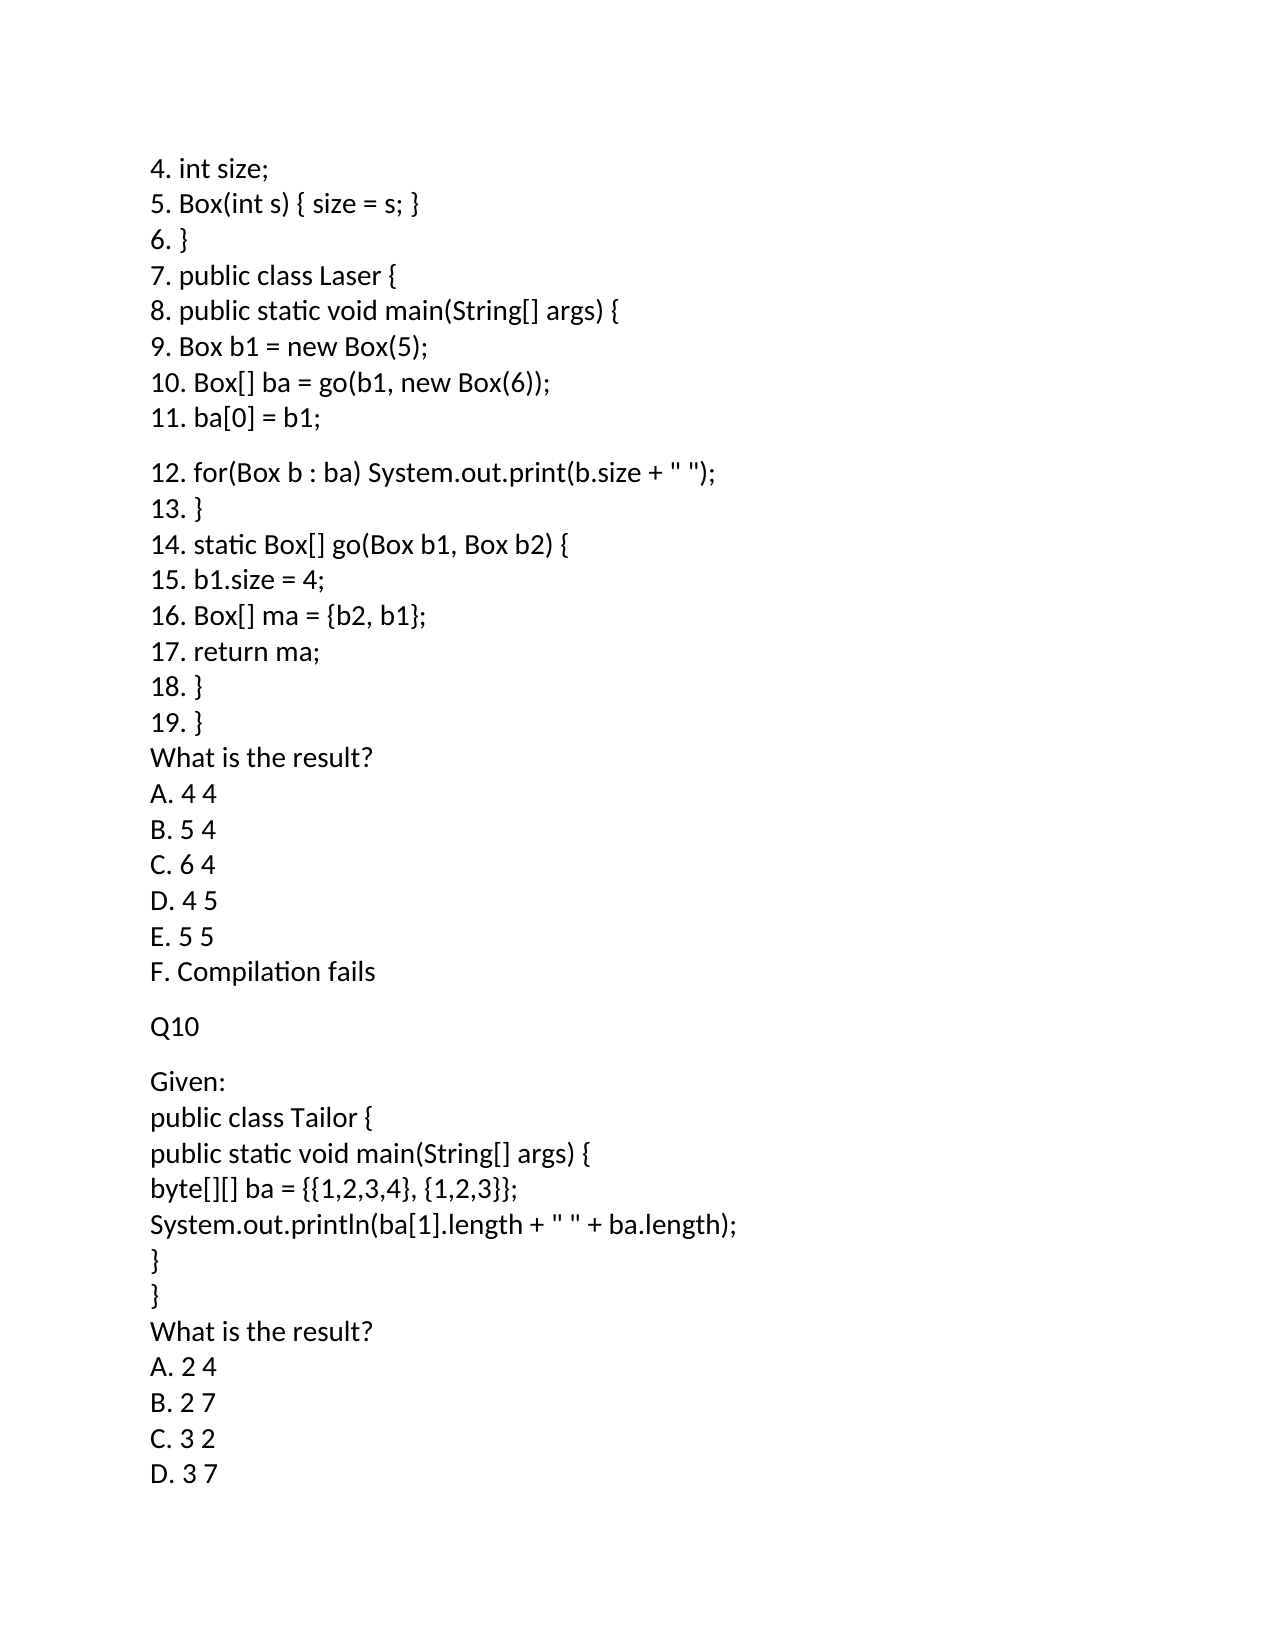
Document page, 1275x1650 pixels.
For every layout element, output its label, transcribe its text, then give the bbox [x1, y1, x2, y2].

text 18. } [150, 668, 1125, 704]
text 9. Box b1 = new Box(5); [150, 328, 1125, 364]
text F. Compilation fails [150, 953, 1125, 989]
text } [150, 1277, 1125, 1313]
text 17. return ma; [150, 633, 1125, 668]
text B. 2 7 [150, 1384, 1125, 1420]
text 12. for(Box b : ba) System.out.print(b.size + " "); [150, 454, 1125, 490]
text What is the result? [150, 739, 1125, 775]
text System.out.println(ba[1].length + " " + ba.length); [150, 1206, 1125, 1242]
text Q10 [150, 1008, 1125, 1044]
text D. 3 7 [150, 1455, 1125, 1491]
text 19. } [150, 704, 1125, 739]
text A. 4 4 [150, 775, 1125, 811]
text byte[][] ba = {{1,2,3,4}, {1,2,3}}; [150, 1170, 1125, 1206]
text What is the result? [150, 1313, 1125, 1348]
text 14. static Box[] go(Box b1, Box b2) { [150, 526, 1125, 561]
text E. 5 5 [150, 918, 1125, 953]
text 15. b1.size = 4; [150, 561, 1125, 597]
text 11. ba[0] = b1; [150, 399, 1125, 435]
text Given: [150, 1063, 1125, 1099]
text D. 4 5 [150, 882, 1125, 918]
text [150, 1135, 1125, 1170]
text } [150, 1242, 1125, 1277]
text B. 5 4 [150, 811, 1125, 846]
text 16. Box[] ma = {b2, b1}; [150, 597, 1125, 633]
text 8. public static void main(String[] args) { [150, 292, 1125, 328]
text 4. int size; [150, 150, 1125, 186]
text A. 2 4 [150, 1348, 1125, 1384]
text 7. public class Laser { [150, 257, 1125, 292]
text public class Tailor { [150, 1099, 1125, 1135]
text C. 6 4 [150, 846, 1125, 882]
text 10. Box[] ba = go(b1, new Box(6)); [150, 364, 1125, 399]
text 6. } [150, 221, 1125, 257]
text C. 3 2 [150, 1420, 1125, 1455]
text 5. Box(int s) { size = s; } [150, 186, 1125, 221]
text 13. } [150, 490, 1125, 526]
